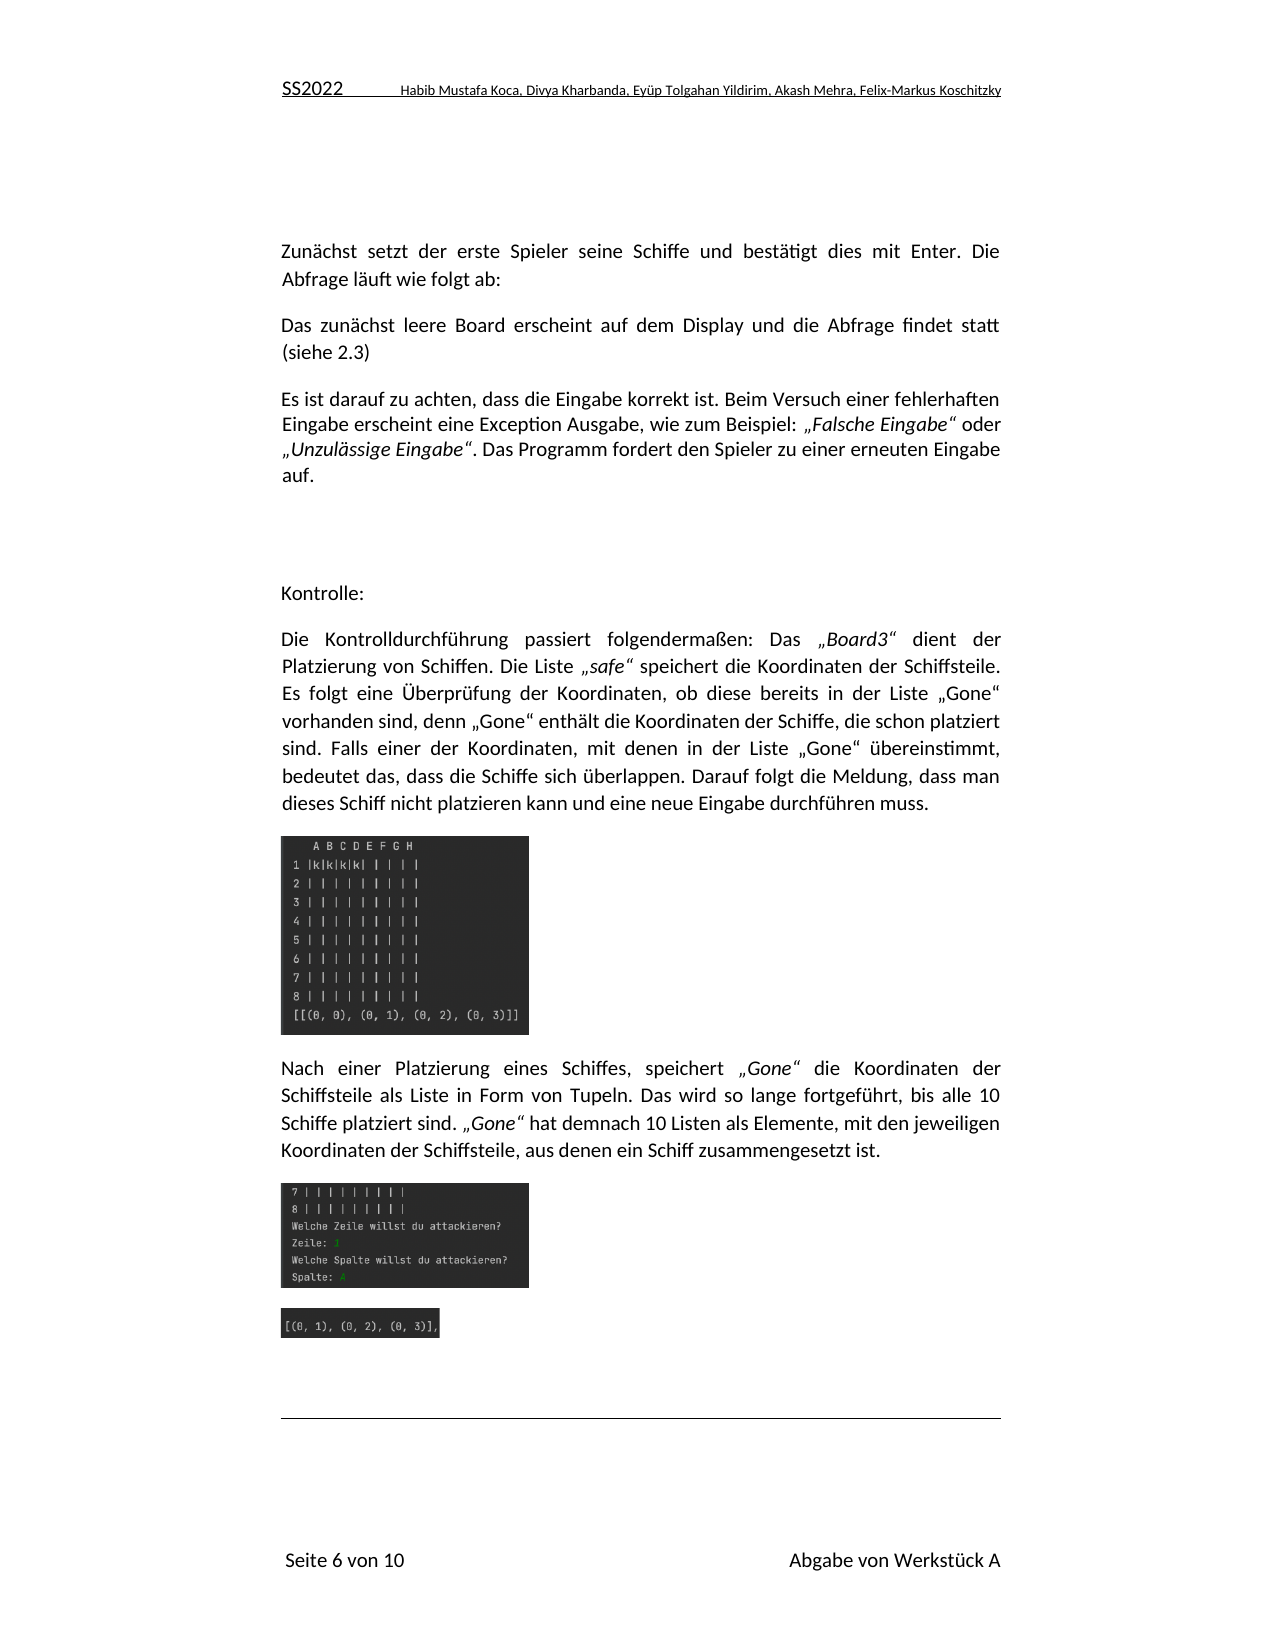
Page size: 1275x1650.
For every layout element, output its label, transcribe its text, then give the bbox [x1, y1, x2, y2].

text Es ist darauf zu achten, dass die Eingabe korrekt ist. Beim Versuch einer fehlerhaften Eingabe erscheint eine Exception Ausgabe, wie zum Beispiel: „Falsche Eingabe“ oder „Unzulässige Eingabe“. Das Programm fordert den Spieler zu einer erneuten Eingabe auf. [281, 386, 1001, 487]
picture [280, 1308, 440, 1338]
text Die Kontrolldurchführung passiert folgendermaßen: Das „Board3“ dient der Platzierung von Schiffen. Die Liste „safe“ speichert die Koordinaten der Schiffsteile. Es folgt eine Überprüfung der Koordinaten, ob diese bereits in der Liste „Gone“ vorhanden sind, denn „Gone“ enthält die Koordinaten der Schiffe, die schon platziert sind. Falls einer der Koordinaten, mit denen in der Liste „Gone“ übereinstimmt, bedeutet das, dass die Schiffe sich überlappen. Darauf folgt die Meldung, dass man dieses Schiff nicht platzieren kann und eine neue Eingabe durchführen muss. [281, 626, 1001, 816]
picture [280, 1183, 529, 1288]
text Kontrolle: [281, 580, 1001, 605]
text Nach einer Platzierung eines Schiffes, speichert „Gone“ die Koordinaten der Schiffsteile als Liste in Form von Tupeln. Das wird so lange fortgeführt, bis alle 10 Schiffe platziert sind. „Gone“ hat demnach 10 Listen als Elemente, mit den jeweiligen Koordinaten der Schiffsteile, aus denen ein Schiff zusammengesetzt ist. [281, 1055, 1001, 1163]
picture [280, 836, 529, 1035]
text Zunächst setzt der erste Spieler seine Schiffe und bestätigt dies mit Enter. Die Abfrage läuft wie folgt ab: [281, 239, 1001, 291]
text Das zunächst leere Board erscheint auf dem Display und die Abfrage findet statt (siehe 2.3) [281, 312, 1001, 365]
